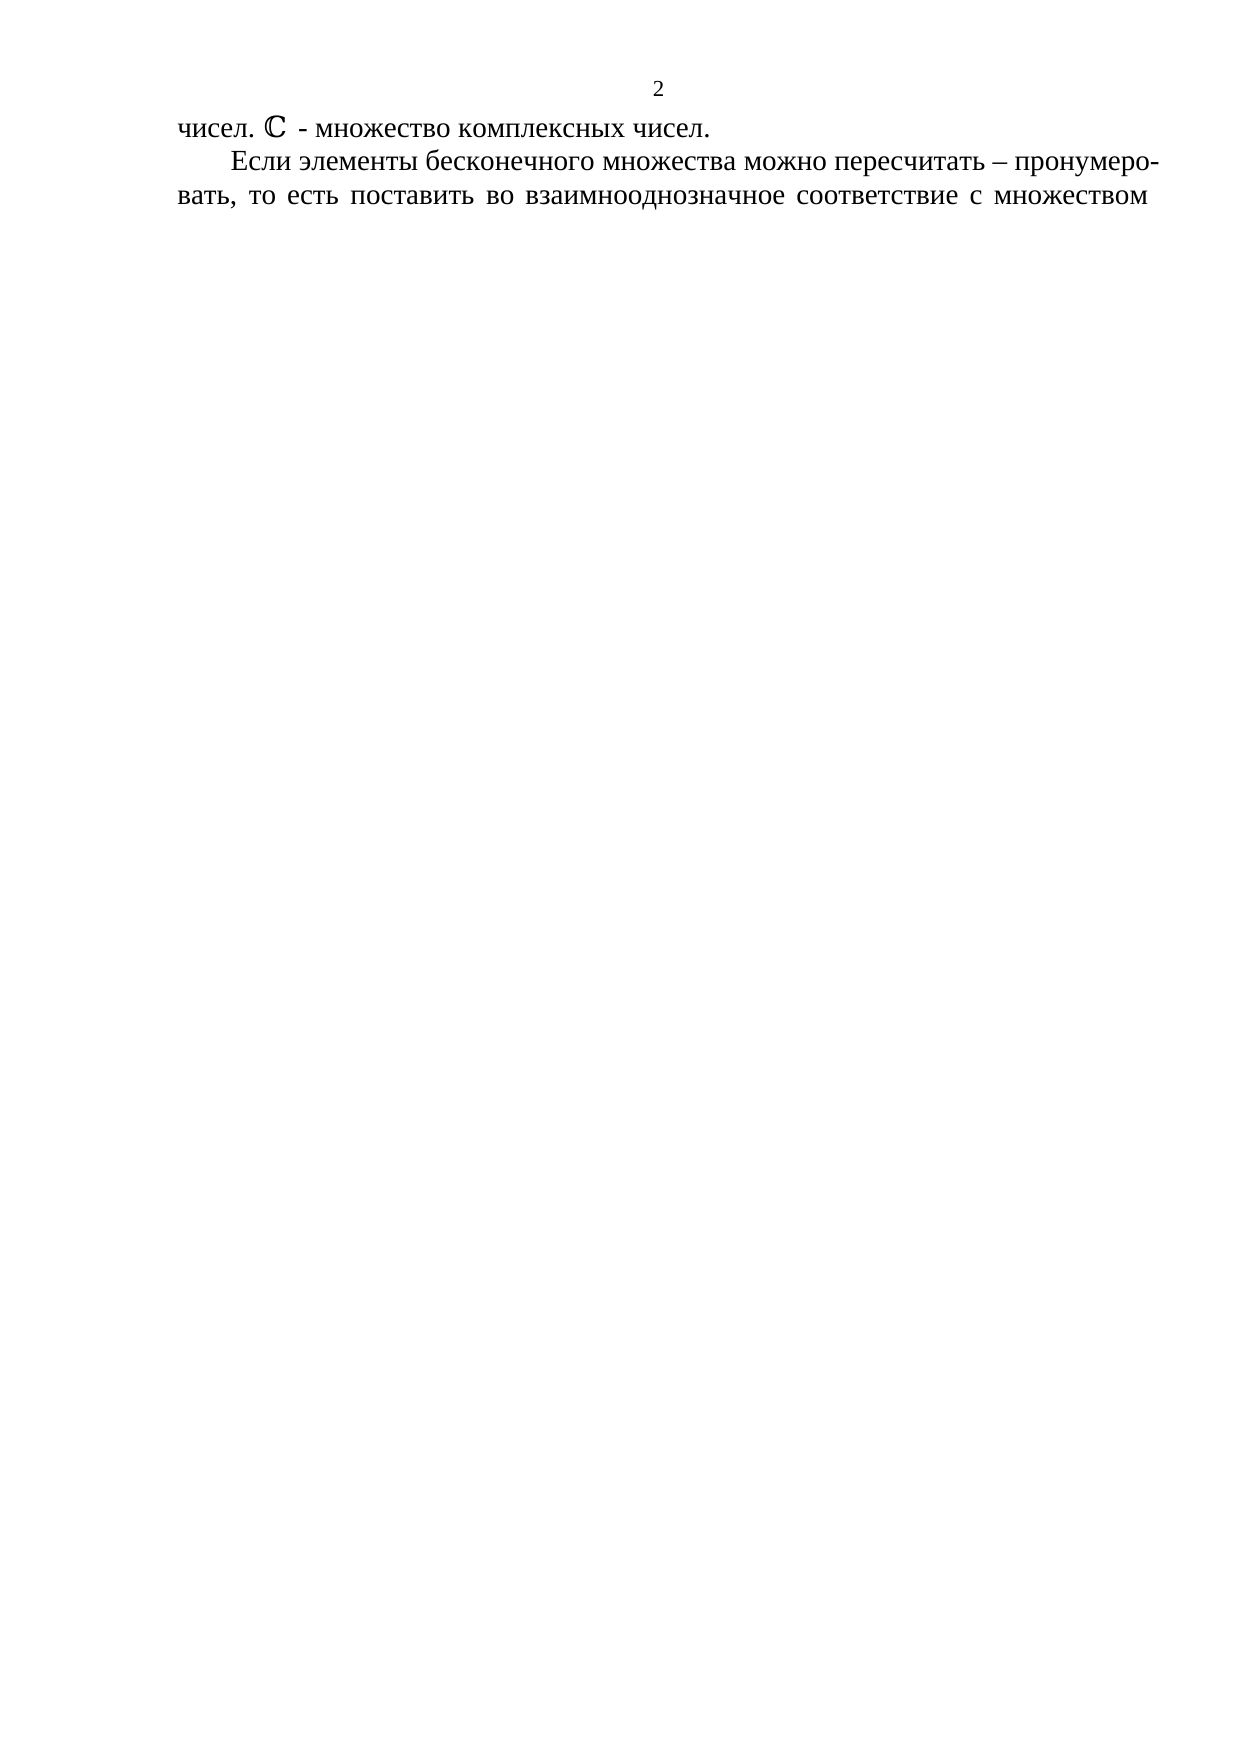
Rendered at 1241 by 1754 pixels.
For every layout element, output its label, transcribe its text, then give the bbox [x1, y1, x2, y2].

text Если элементы бесконечного множества можно пересчитать ‒ пронумеро- вать, то есть поставить во взаимнооднозначное соответствие с множеством [177, 143, 1163, 211]
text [177, 108, 876, 143]
